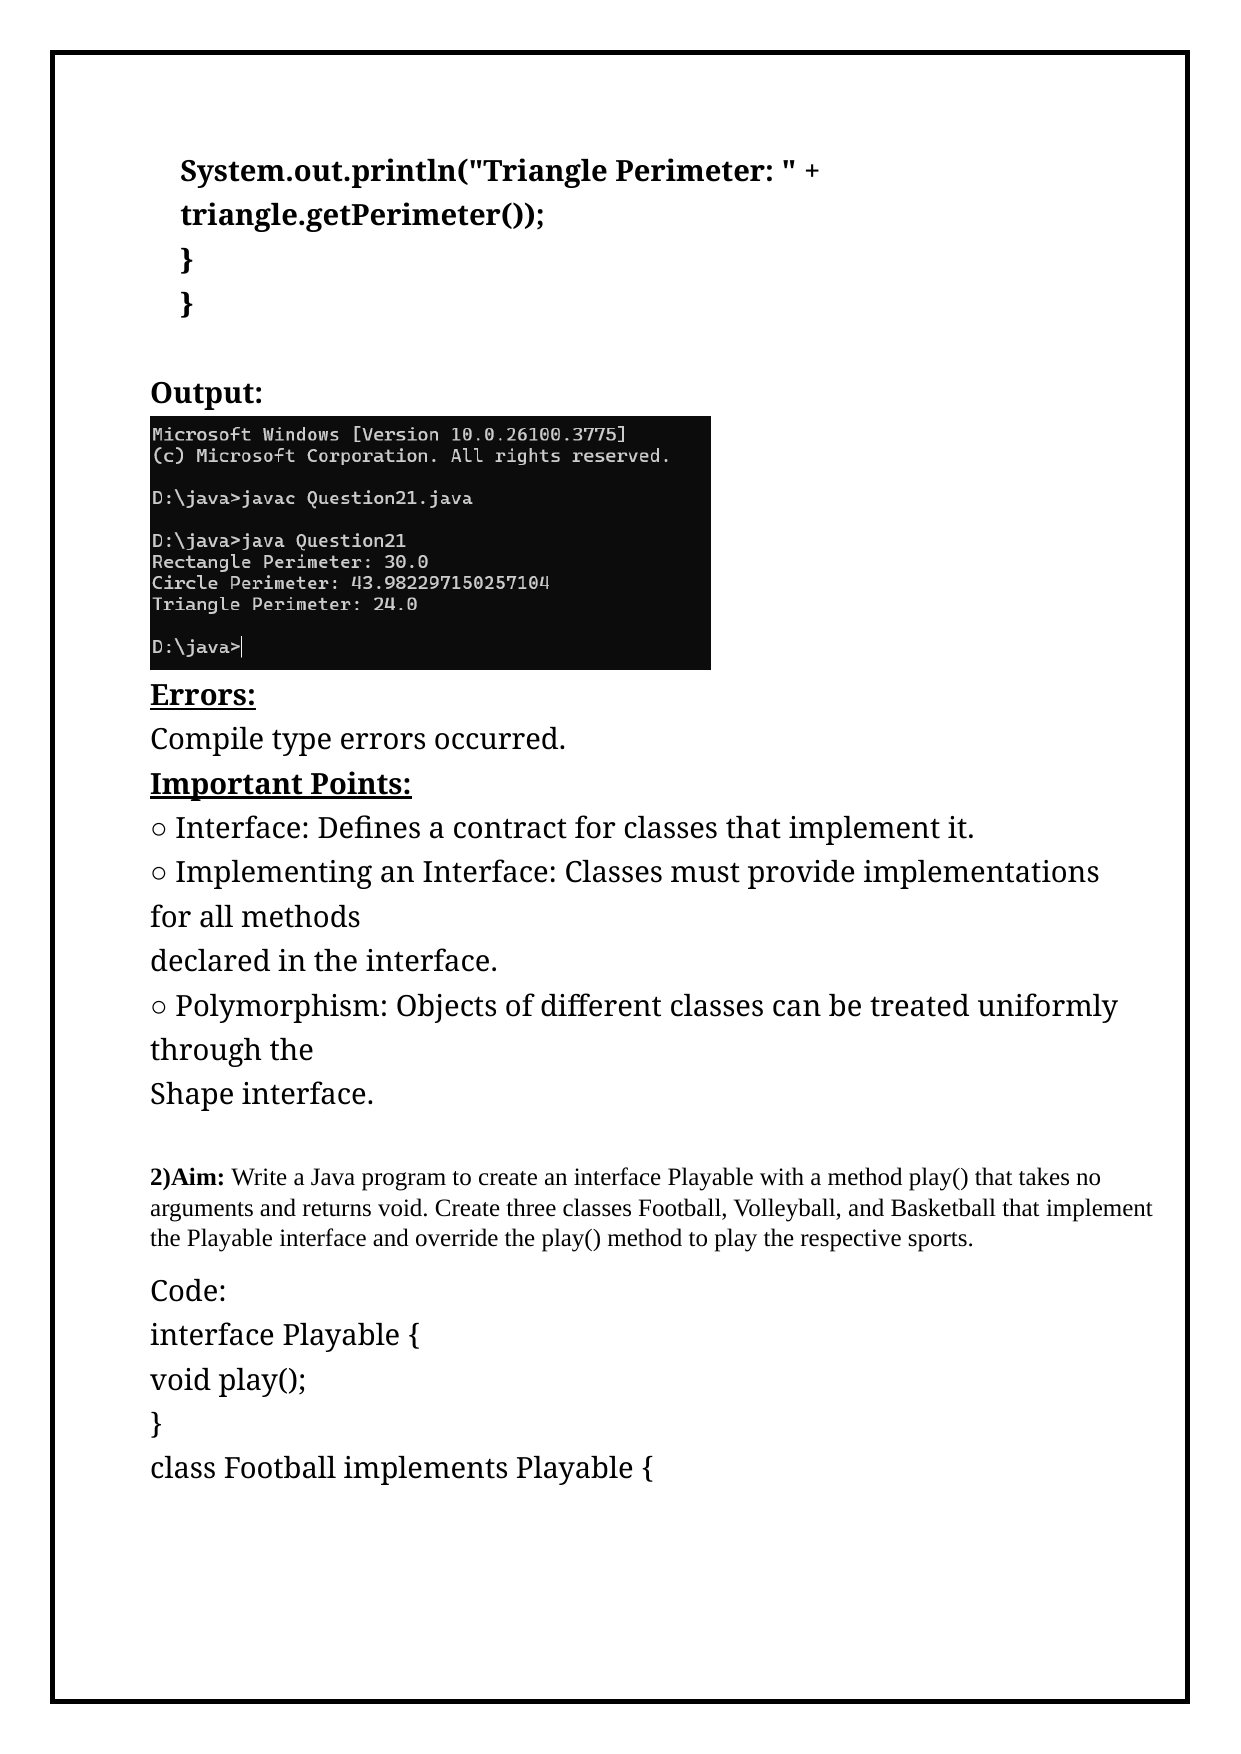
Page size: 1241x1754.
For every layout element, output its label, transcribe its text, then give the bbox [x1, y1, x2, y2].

text void play(); [150, 1359, 1138, 1399]
text 2)Aim: Write a Java program to create an interface Playable with a method play() that takes no arguments and returns void. Create three classes Football, Volleyball, and Basketball that implement the Playable interface and override the play() method to play the respective sports. [150, 1162, 1160, 1252]
text interface Playable { [150, 1314, 1138, 1354]
text ○ Implementing an Interface: Classes must provide implementations for all methods [150, 852, 1138, 936]
text ○ Interface: Defines a contract for classes that implement it. [150, 807, 1138, 847]
text Shape interface. [150, 1073, 1138, 1113]
text triangle.getPerimeter()); [150, 194, 1138, 234]
text } [150, 283, 1138, 367]
text Important Points: [150, 763, 1138, 803]
text Output: [150, 372, 1138, 412]
text declared in the interface. [150, 940, 1138, 980]
picture [150, 416, 711, 670]
text System.out.println("Triangle Perimeter: " + [150, 150, 1138, 190]
text Compile type errors occurred. [150, 718, 1138, 758]
text Errors: [150, 674, 1138, 714]
text } [150, 1403, 1138, 1443]
text Code: [150, 1270, 1138, 1310]
text } [150, 239, 1138, 278]
text class Football implements Playable { [150, 1448, 1138, 1487]
text ○ Polymorphism: Objects of different classes can be treated uniformly through the [150, 985, 1138, 1069]
